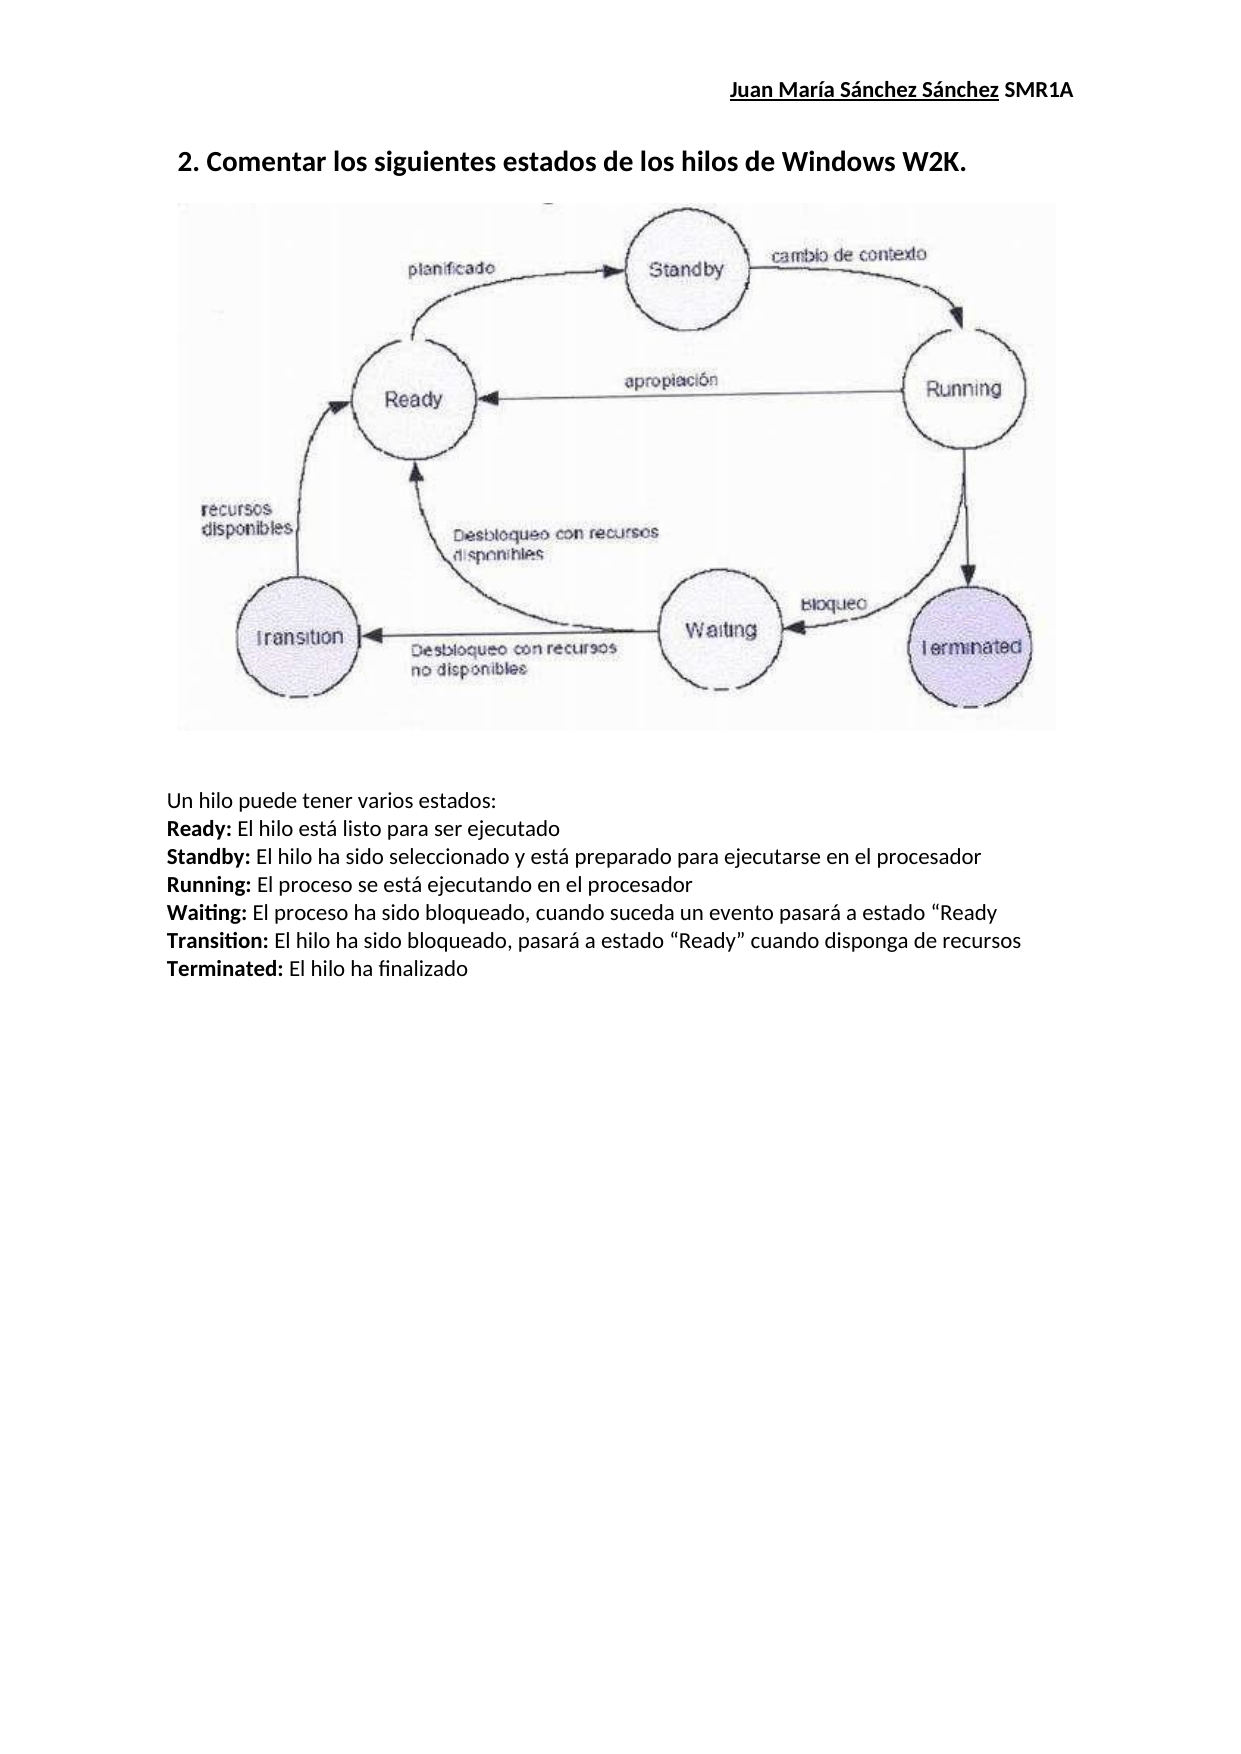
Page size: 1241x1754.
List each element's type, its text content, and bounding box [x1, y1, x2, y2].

text Ready: El hilo está listo para ser ejecutado [167, 814, 1073, 842]
text Waiting: El proceso ha sido bloqueado, cuando suceda un evento pasará a estado “Ready [167, 898, 1073, 927]
text Un hilo puede tener varios estados: [167, 786, 1073, 814]
picture [177, 203, 1057, 731]
text Running: El proceso se está ejecutando en el procesador [167, 871, 1073, 898]
text 2. Comentar los siguientes estados de los hilos de Windows W2K. [177, 143, 1073, 178]
text Standby: El hilo ha sido seleccionado y está preparado para ejecutarse en el procesador [167, 842, 1073, 871]
text Transition: El hilo ha sido bloqueado, pasará a estado “Ready” cuando disponga de recursos [167, 927, 1073, 954]
text Terminated: El hilo ha finalizado [167, 954, 1073, 983]
